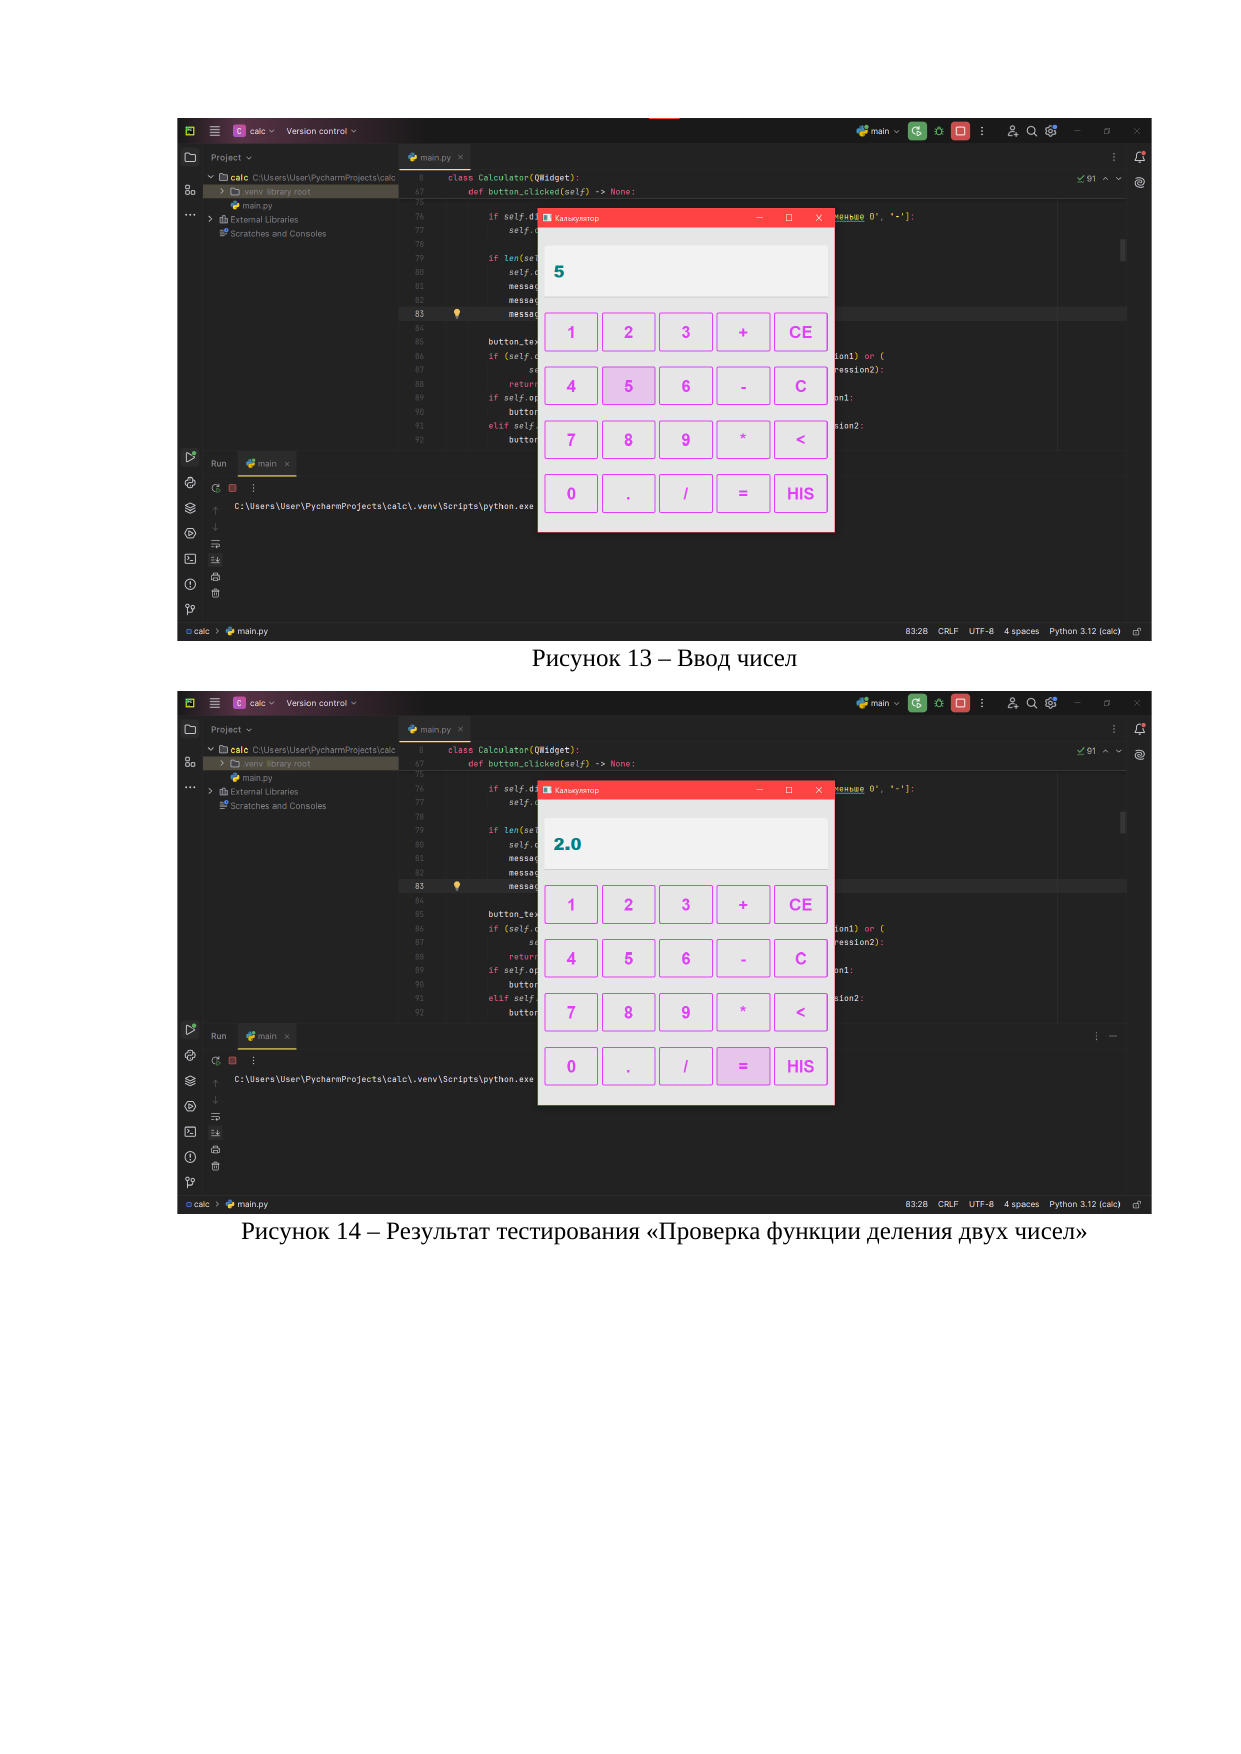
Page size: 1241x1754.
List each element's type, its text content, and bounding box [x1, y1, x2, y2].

picture [177, 118, 1152, 641]
text Рисунок 13 – Ввод чисел [177, 641, 1152, 672]
text Рисунок 14 – Результат тестирования «Проверка функции деления двух чисел» [177, 1214, 1152, 1245]
picture [177, 691, 1152, 1214]
